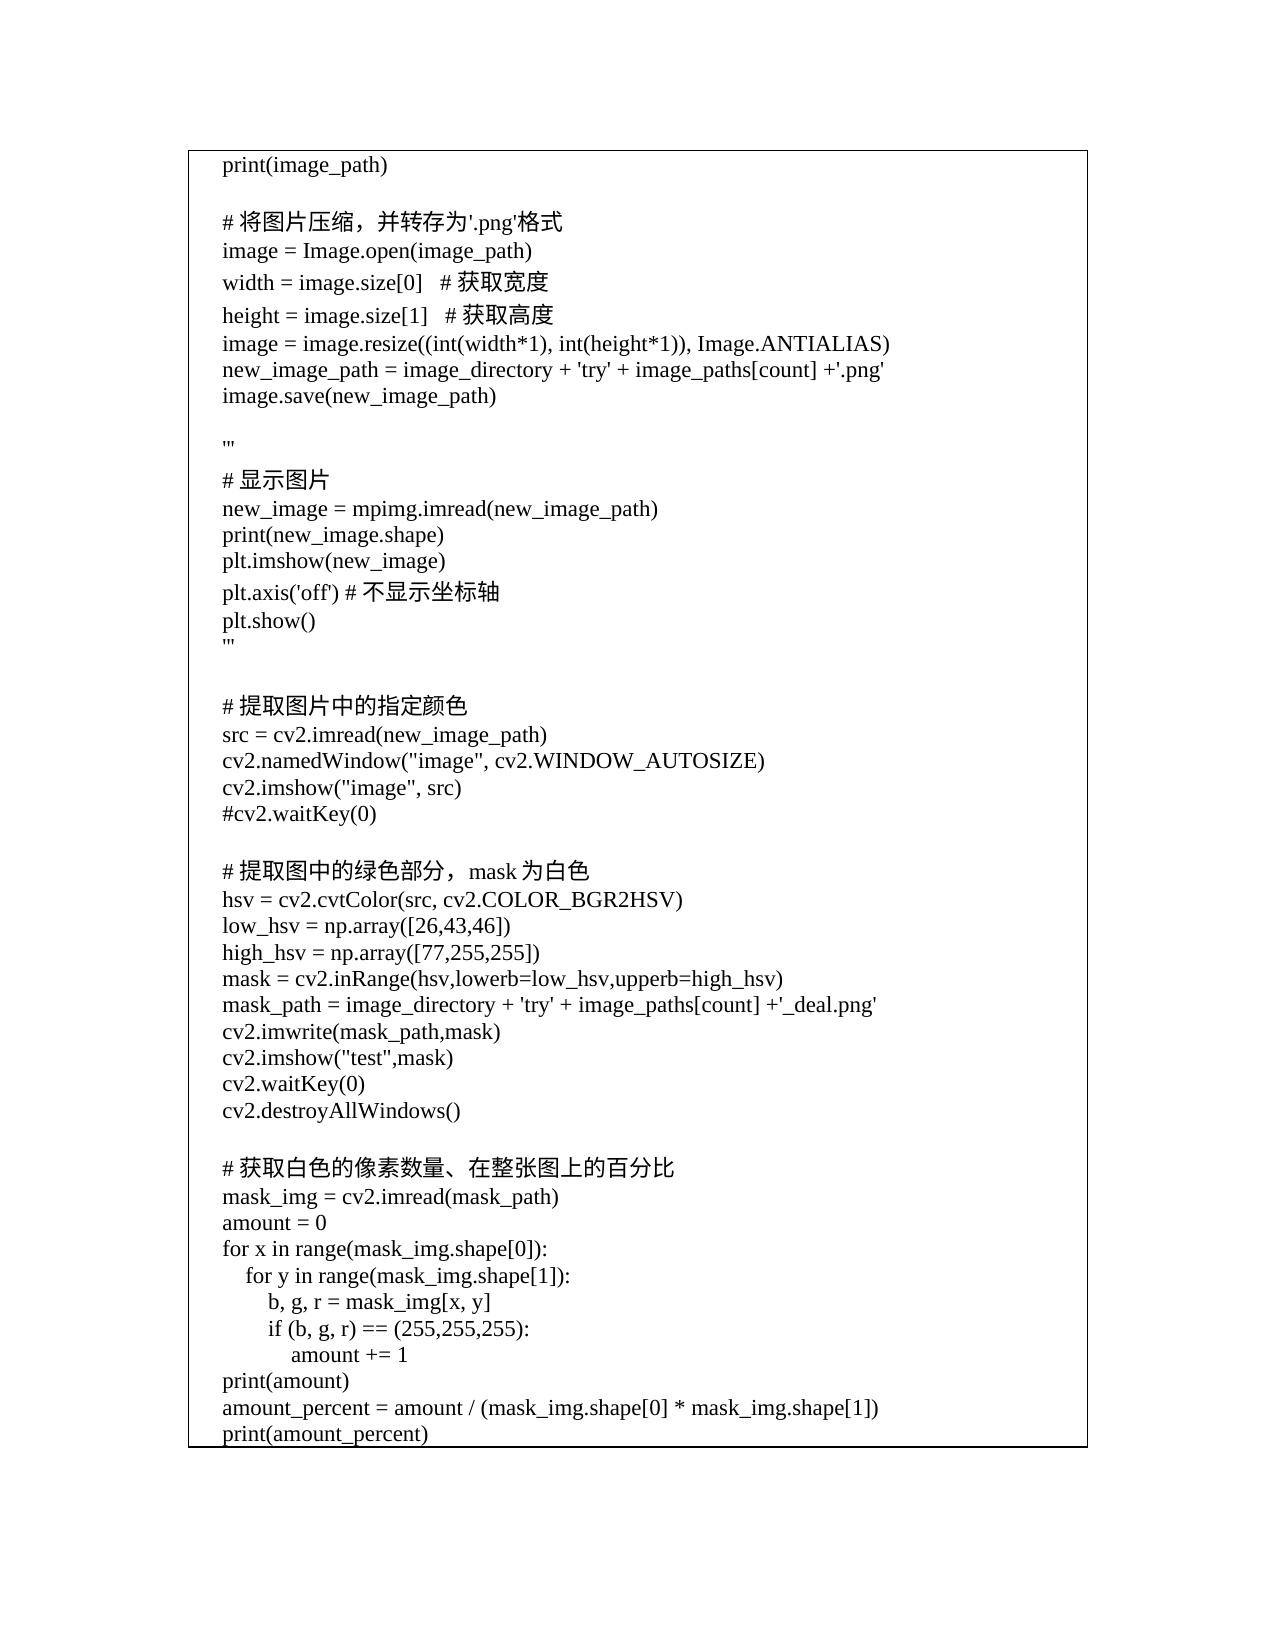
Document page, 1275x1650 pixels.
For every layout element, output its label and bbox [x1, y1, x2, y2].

table_cell [189, 151, 1087, 1446]
